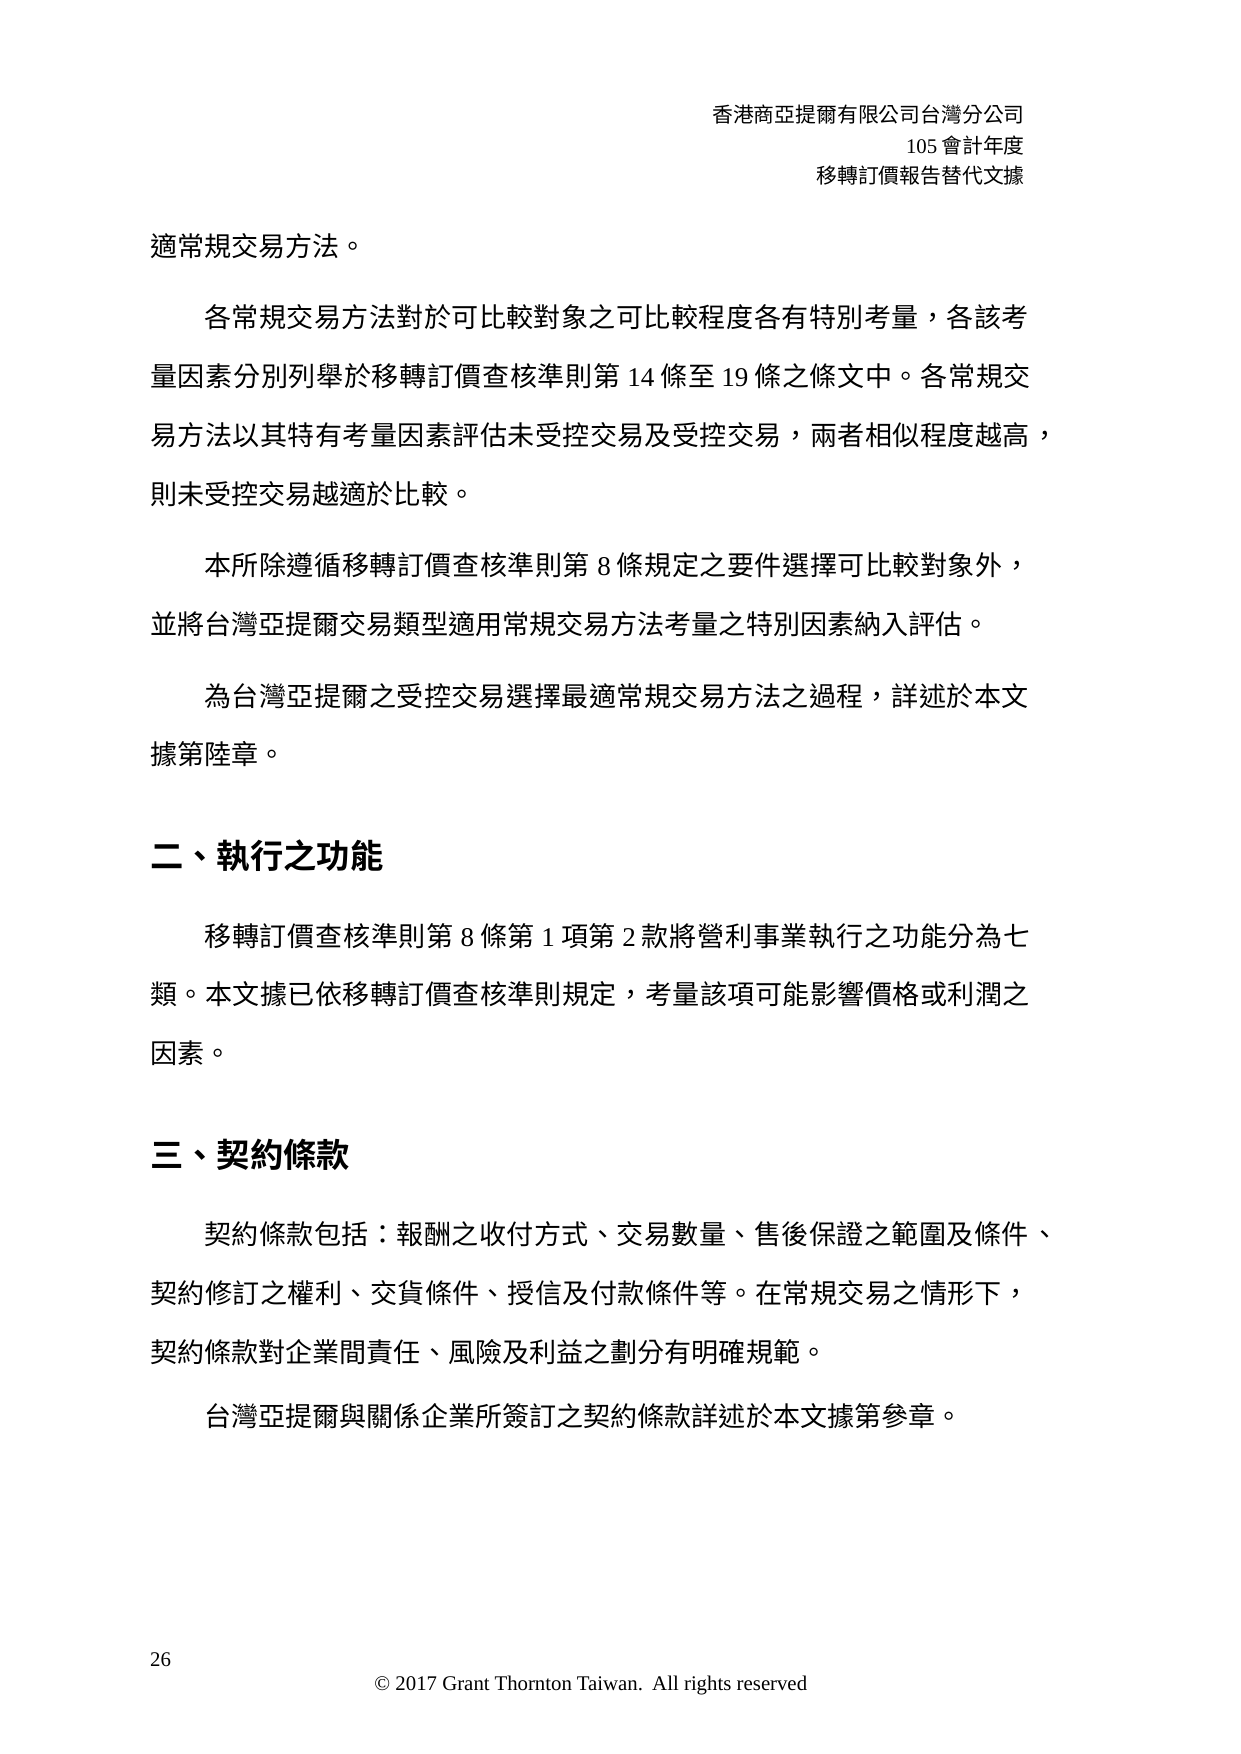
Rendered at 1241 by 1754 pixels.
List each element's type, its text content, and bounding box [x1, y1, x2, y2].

text 台灣亞提爾與關係企業所簽訂之契約條款詳述於本文據第參章。 [150, 1395, 1031, 1434]
text 移轉訂價查核準則第8條第1項第2款將營利事業執行之功能分為七類。本文據已依移轉訂價查核準則規定，考量該項可能影響價格或利潤之因素。 [150, 914, 1031, 1071]
text 各常規交易方法對於可比較對象之可比較程度各有特別考量，各該考量因素分別列舉於移轉訂價查核準則第14條至19條之條文中。各常規交易方法以其特有考量因素評估未受控交易及受控交易，兩者相似程度越高，則未受控交易越適於比較。 [150, 296, 1031, 512]
text 本所除遵循移轉訂價查核準則第8條規定之要件選擇可比較對象外，並將台灣亞提爾交易類型適用常規交易方法考量之特別因素納入評估。 [150, 544, 1031, 642]
text 為台灣亞提爾之受控交易選擇最適常規交易方法之過程，詳述於本文據第陸章。 [150, 674, 1031, 773]
subtitle 三、契約條款 [150, 1128, 1031, 1177]
subtitle 二、執行之功能 [150, 830, 1031, 878]
text 契約條款包括：報酬之收付方式、交易數量、售後保證之範圍及條件、契約修訂之權利、交貨條件、授信及付款條件等。在常規交易之情形下，契約條款對企業間責任、風險及利益之劃分有明確規範。 [150, 1213, 1031, 1370]
